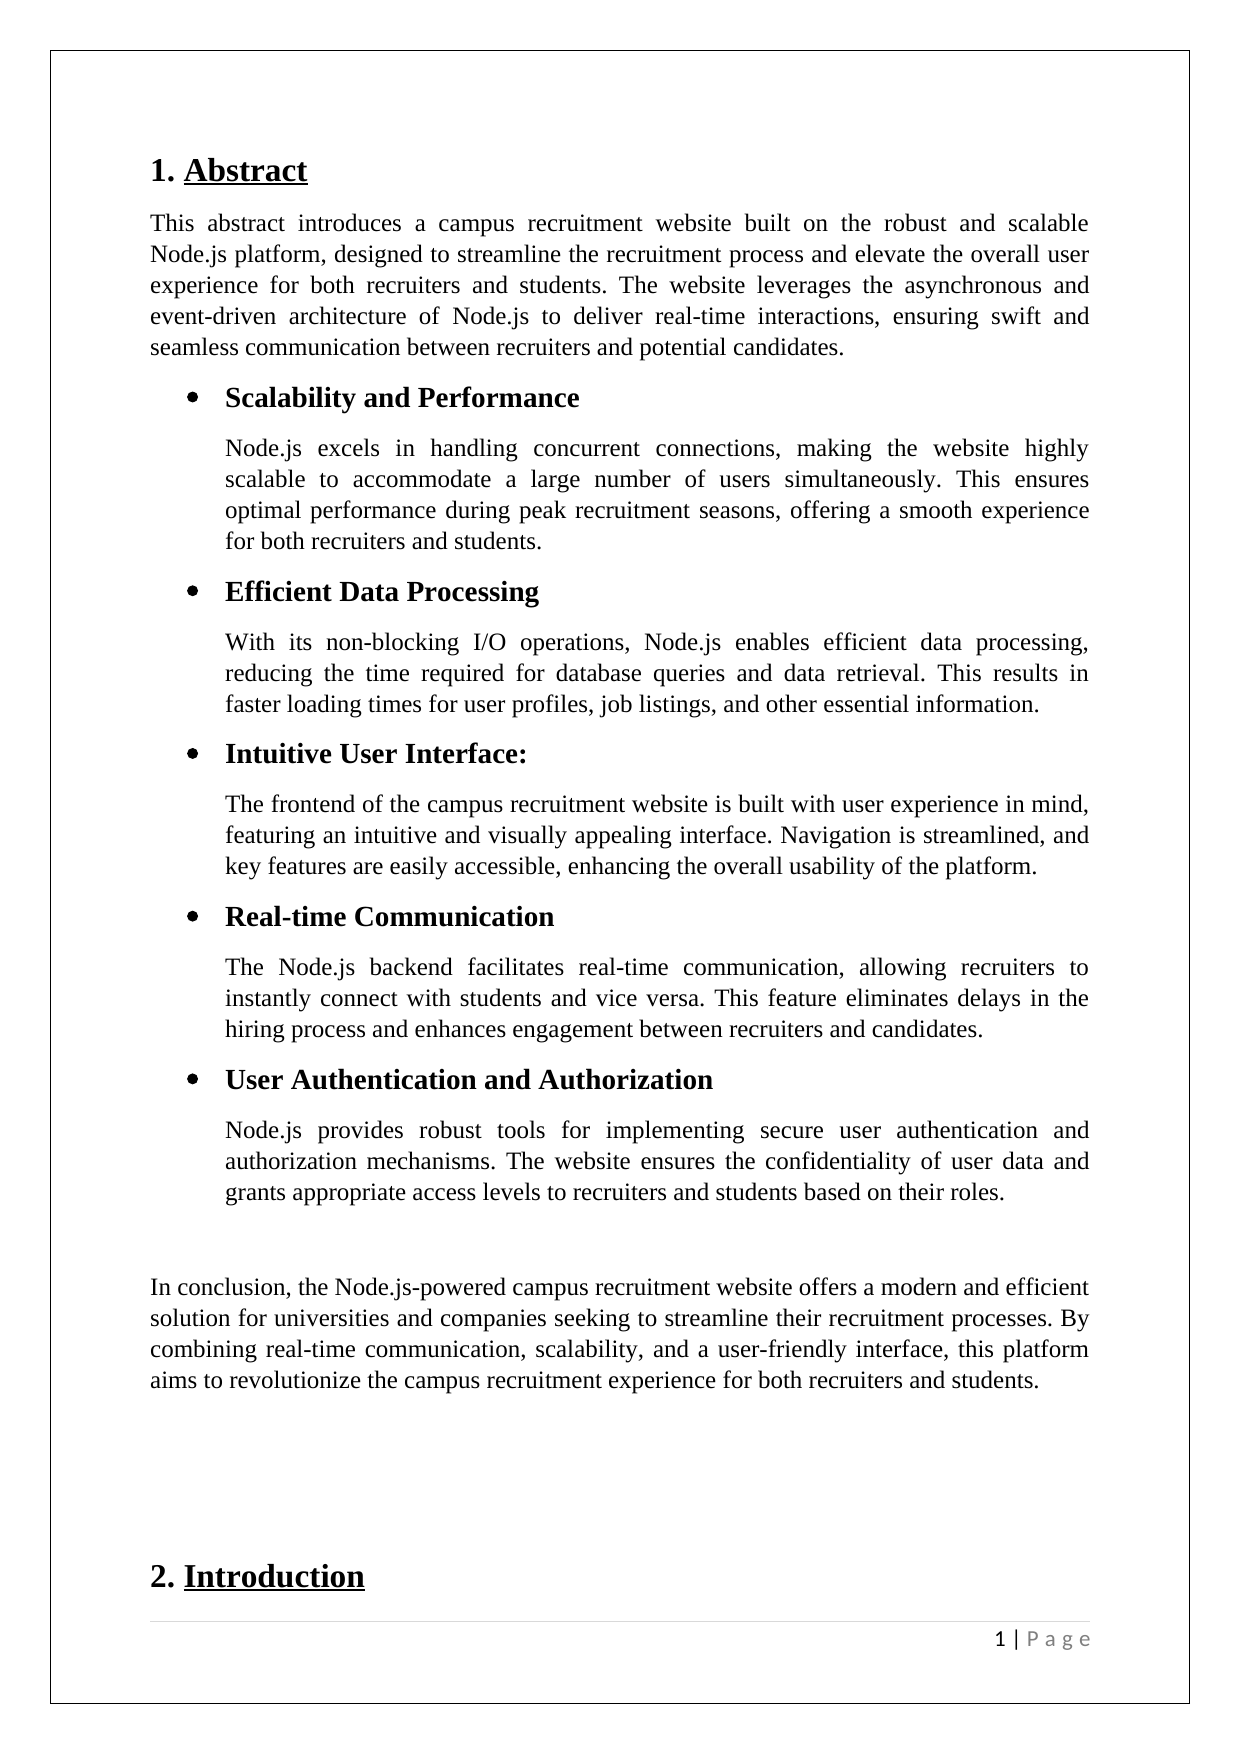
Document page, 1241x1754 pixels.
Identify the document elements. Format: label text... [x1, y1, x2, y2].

list Efficient Data Processing [187, 574, 1090, 607]
list Real-time Communication [187, 899, 1090, 933]
list Intuitive User Interface: [187, 736, 1090, 770]
text This abstract introduces a campus recruitment website built on the robust and scalable Node.js platform, designed to streamline the recruitment process and elevate the overall user experience for both recruiters and students. The website leverages the asynchronous and event-driven architecture of Node.js to deliver real-time interactions, ensuring swift and seamless communication between recruiters and potential candidates. [150, 208, 1090, 361]
list Scalability and Performance [187, 380, 1090, 413]
text Node.js provides robust tools for implementing secure user authentication and authorization mechanisms. The website ensures the confidentiality of user data and grants appropriate access levels to recruiters and students based on their roles. [225, 1115, 1090, 1206]
text 1. Abstract [150, 150, 1090, 188]
text 2. Introduction [150, 1556, 1090, 1594]
text In conclusion, the Node.js-powered campus recruitment website offers a modern and efficient solution for universities and companies seeking to streamline their recruitment processes. By combining real-time communication, scalability, and a user-friendly interface, this platform aims to revolutionize the campus recruitment experience for both recruiters and students. [150, 1272, 1090, 1394]
text With its non-blocking I/O operations, Node.js enables efficient data processing, reducing the time required for database queries and data retrieval. This results in faster loading times for user profiles, job listings, and other essential information. [225, 627, 1090, 717]
text The frontend of the campus recruitment website is built with user experience in mind, featuring an intuitive and visually appealing interface. Navigation is streamlined, and key features are easily accessible, enhancing the overall usability of the platform. [225, 789, 1090, 880]
list User Authentication and Authorization [187, 1062, 1090, 1095]
text Node.js excels in handling concurrent connections, making the website highly scalable to accommodate a large number of users simultaneously. This ensures optimal performance during peak recruitment seasons, offering a smooth experience for both recruiters and students. [225, 433, 1090, 555]
text The Node.js backend facilitates real-time communication, allowing recruiters to instantly connect with students and vice versa. This feature eliminates delays in the hiring process and enhances engagement between recruiters and candidates. [225, 952, 1090, 1043]
